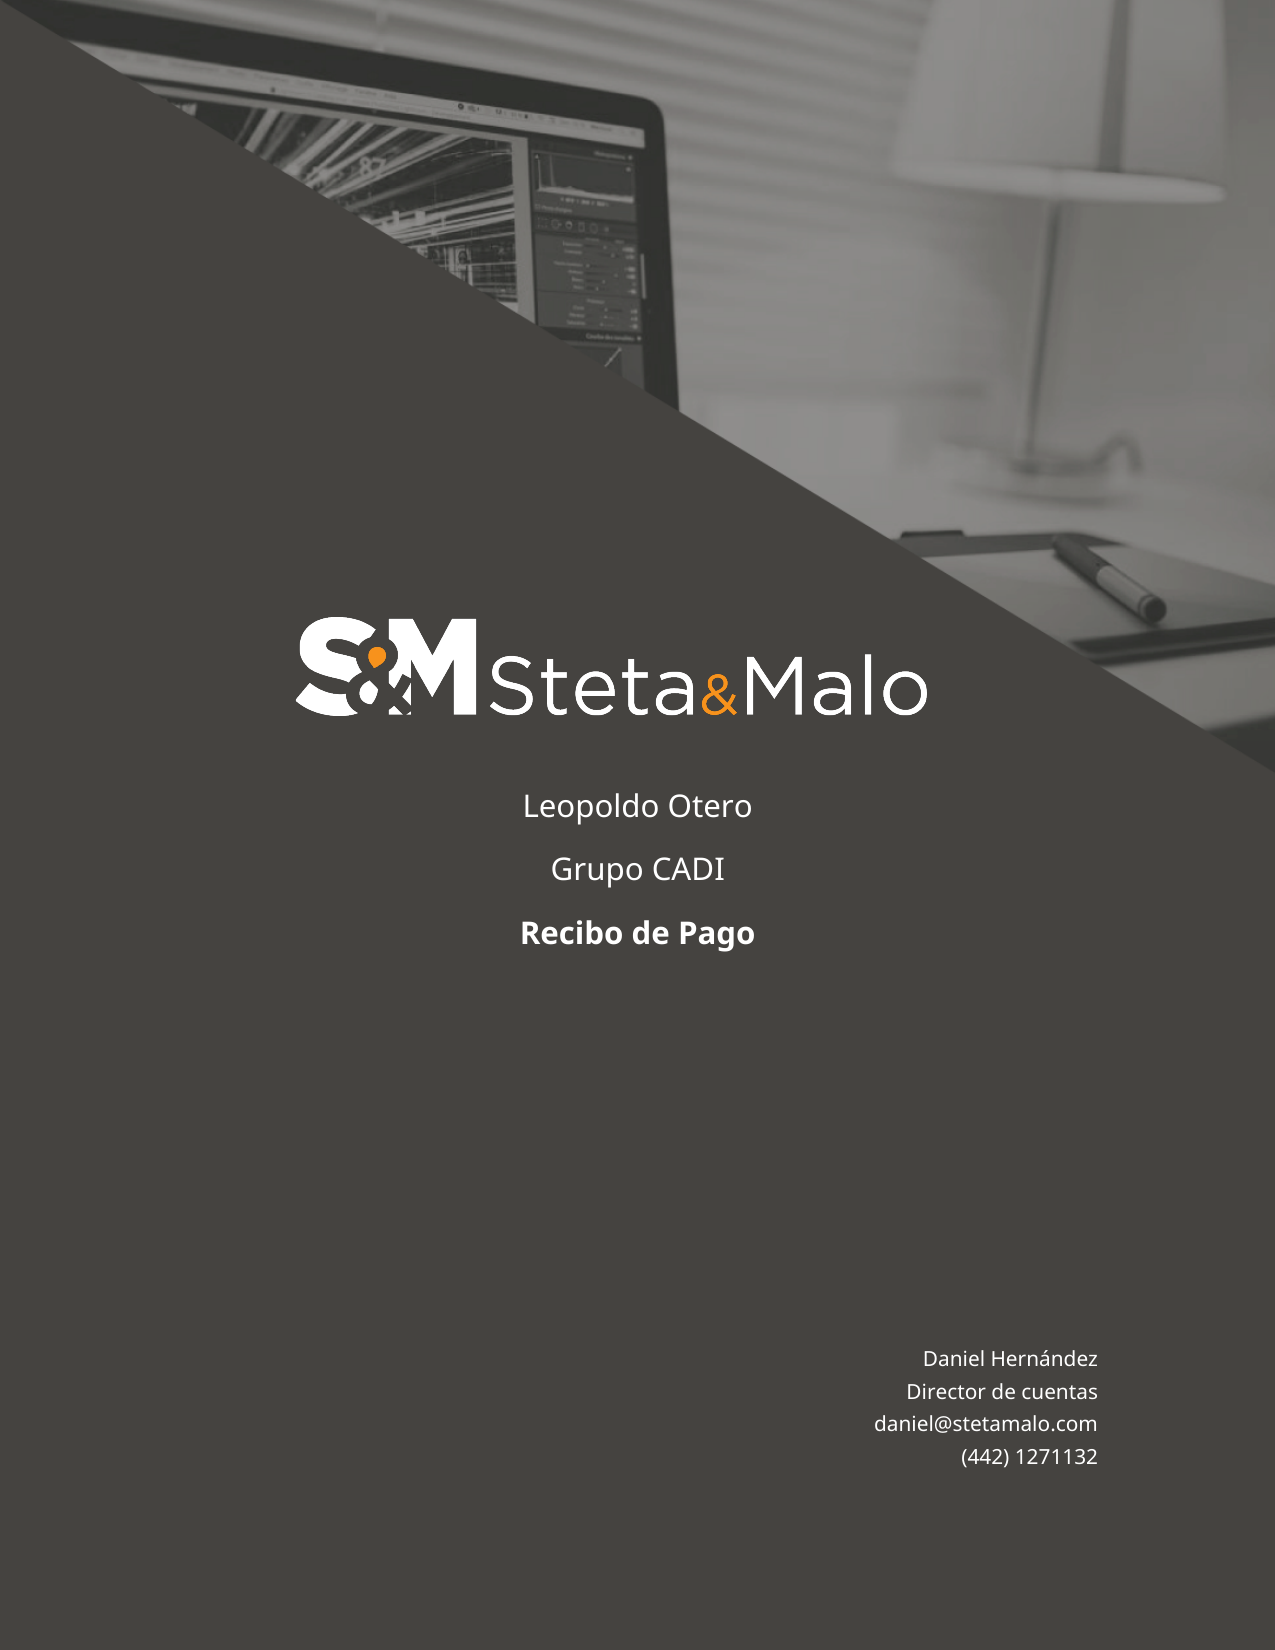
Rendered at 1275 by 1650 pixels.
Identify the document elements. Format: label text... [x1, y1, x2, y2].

text (442) 1271132 [177, 1442, 1098, 1471]
picture [0, 0, 1275, 1650]
text Daniel Hernández [177, 1344, 1098, 1373]
text daniel@stetamalo.com [177, 1409, 1098, 1438]
text Grupo CADI [177, 847, 1098, 890]
text Director de cuentas [177, 1377, 1098, 1405]
text Recibo de Pago [177, 911, 1098, 953]
text Leopoldo Otero [177, 784, 1098, 826]
